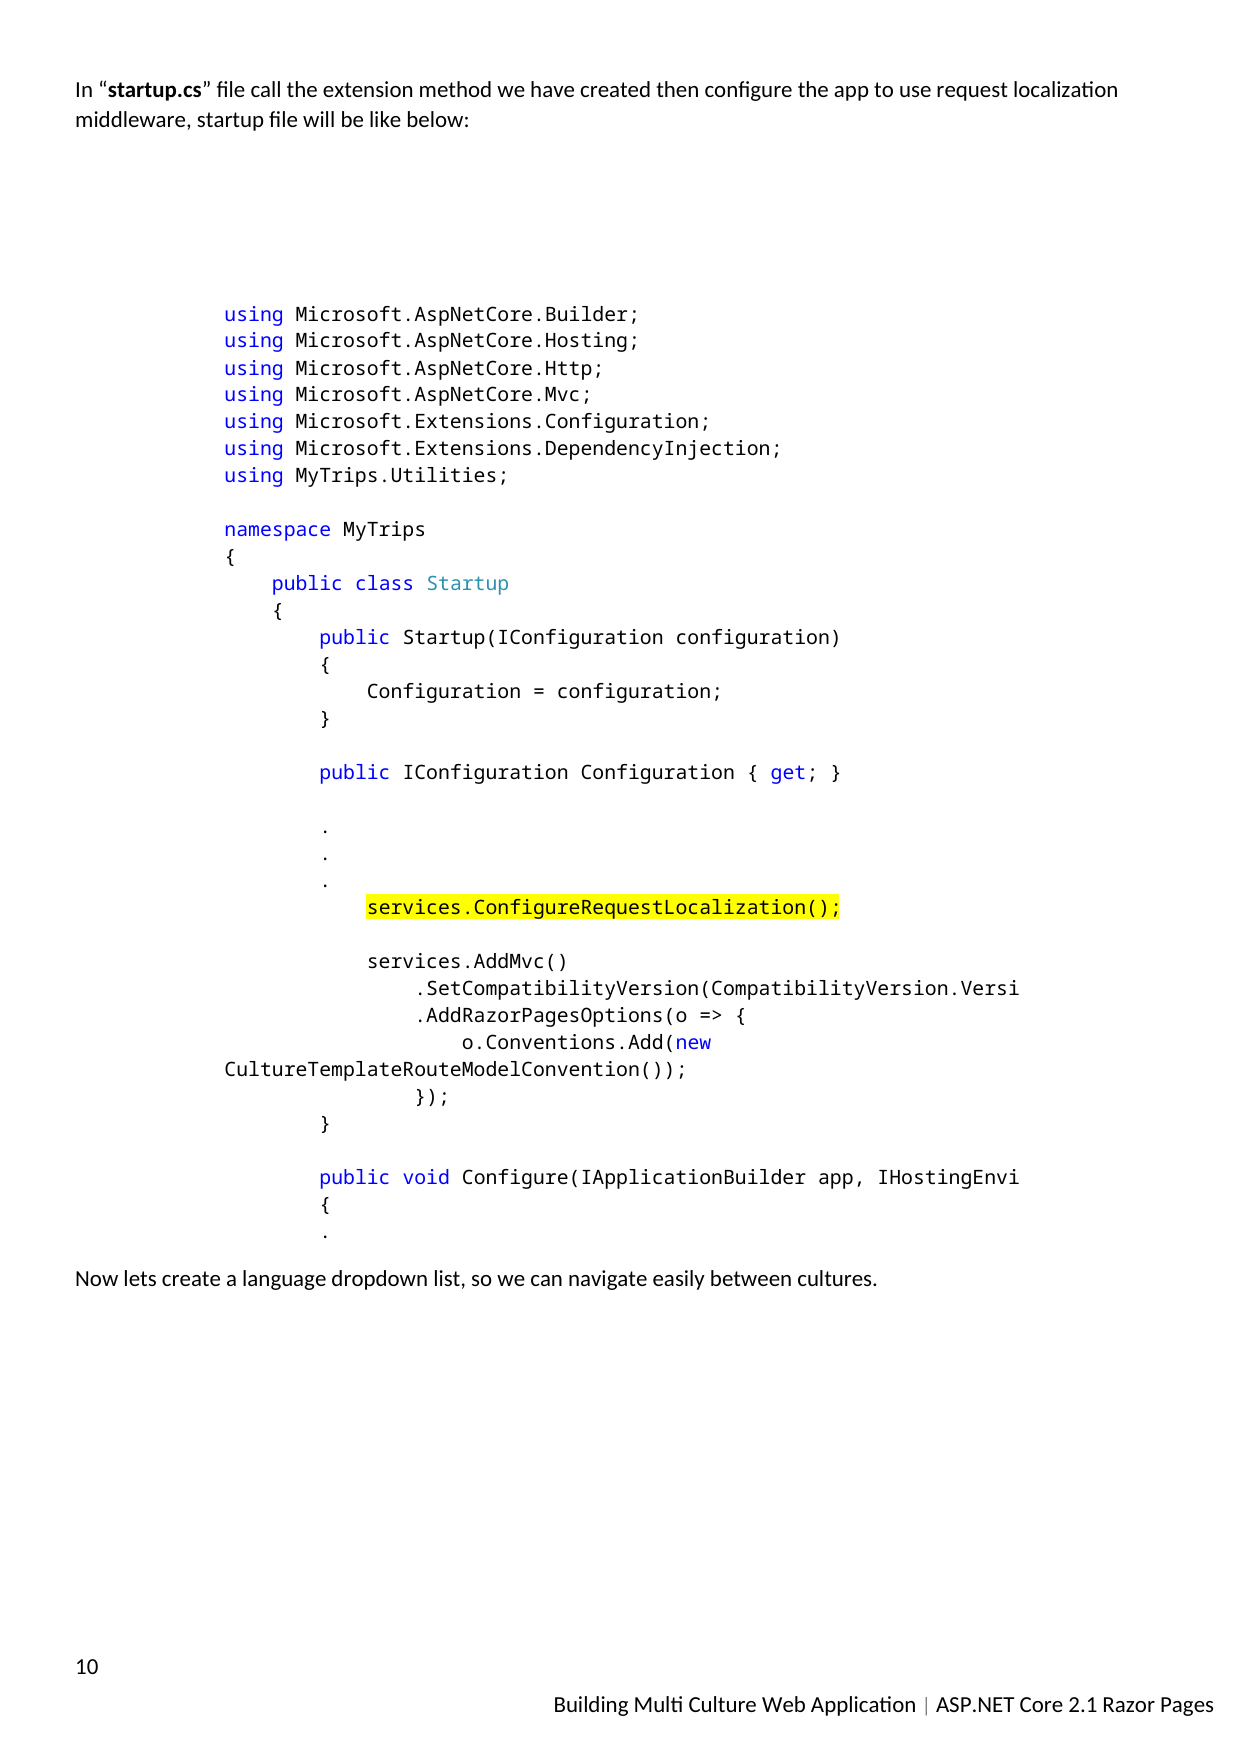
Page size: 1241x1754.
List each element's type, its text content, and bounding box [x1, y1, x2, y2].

text In “startup.cs” file call the extension method we have created then configure the app to use request localization middleware, startup file will be like below: [75, 75, 1165, 133]
text Now lets create a language dropdown list, so we can navigate easily between cultures. [75, 1264, 1165, 1292]
